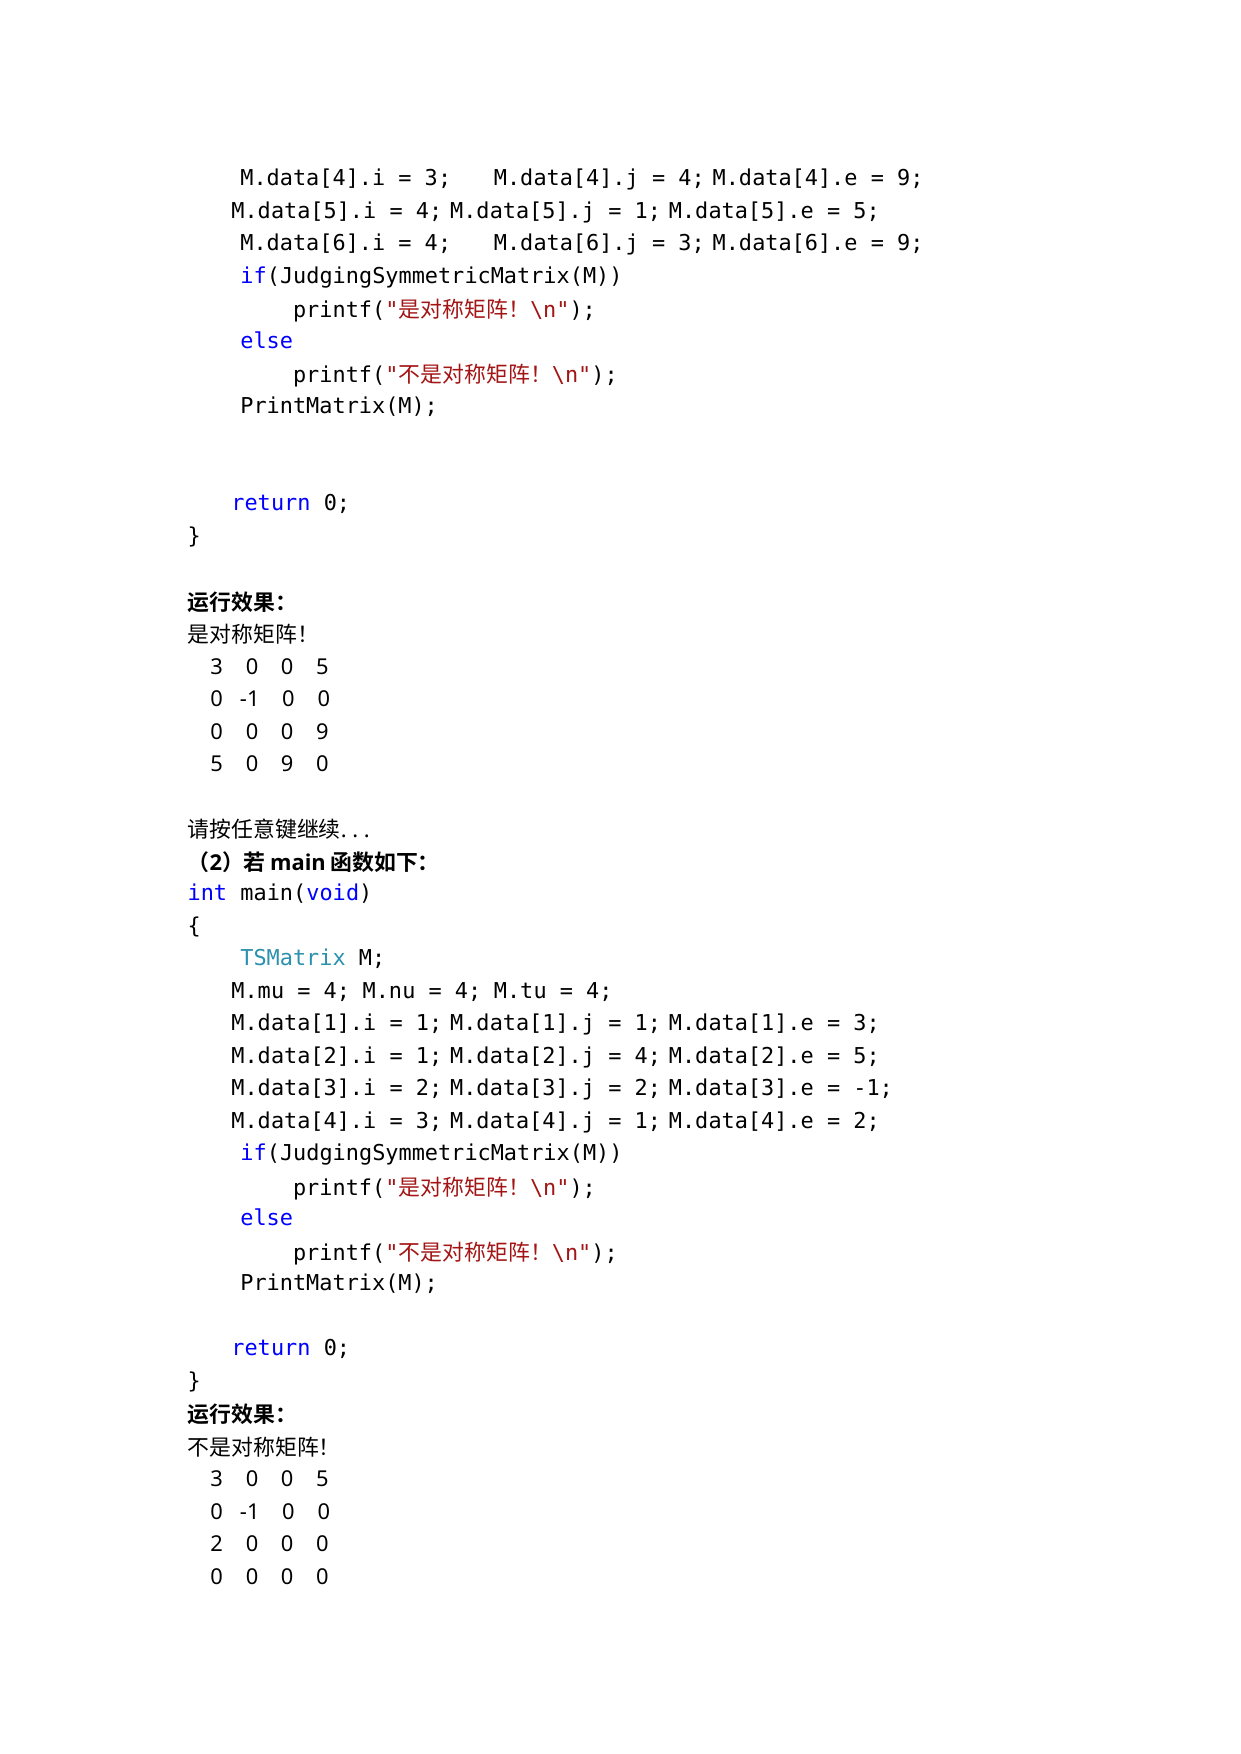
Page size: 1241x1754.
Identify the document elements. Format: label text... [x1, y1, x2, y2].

text M.mu = 4; M.nu = 4; M.tu = 4; [187, 974, 1053, 1007]
text { [187, 909, 1053, 942]
text if(JudgingSymmetricMatrix(M)) [187, 259, 1053, 292]
text 是对称矩阵！ [187, 617, 1053, 649]
text } [187, 519, 1053, 552]
text M.data[5].i = 4; M.data[5].j = 1; M.data[5].e = 5; [187, 194, 1053, 227]
text printf("是对称矩阵！\n"); [187, 292, 1053, 324]
text 3 0 0 5 [187, 649, 1053, 682]
text （2）若main函数如下： [187, 844, 1053, 877]
text 0 -1 0 0 [187, 682, 1053, 714]
text 5 0 9 0 [187, 747, 1053, 779]
text else [187, 324, 1053, 357]
text PrintMatrix(M); [187, 389, 1053, 422]
text printf("不是对称矩阵！\n"); [187, 1234, 1053, 1267]
text M.data[3].i = 2; M.data[3].j = 2; M.data[3].e = -1; [187, 1072, 1053, 1104]
text 0 0 0 0 [187, 1559, 1053, 1592]
text return 0; [187, 1332, 1053, 1364]
text 2 0 0 0 [187, 1527, 1053, 1559]
text else [187, 1202, 1053, 1234]
text M.data[4].i = 3; M.data[4].j = 1; M.data[4].e = 2; [187, 1104, 1053, 1137]
text M.data[4].i = 3; M.data[4].j = 4; M.data[4].e = 9; [187, 162, 1053, 194]
text 运行效果： [187, 1397, 1053, 1429]
text 0 0 0 9 [187, 714, 1053, 747]
text printf("是对称矩阵！\n"); [187, 1169, 1053, 1202]
text M.data[2].i = 1; M.data[2].j = 4; M.data[2].e = 5; [187, 1039, 1053, 1072]
text } [187, 1364, 1053, 1397]
text 不是对称矩阵！ [187, 1429, 1053, 1462]
text 运行效果： [187, 584, 1053, 617]
text printf("不是对称矩阵！\n"); [187, 357, 1053, 389]
text if(JudgingSymmetricMatrix(M)) [187, 1137, 1053, 1169]
text M.data[1].i = 1; M.data[1].j = 1; M.data[1].e = 3; [187, 1007, 1053, 1039]
text TSMatrix M; [187, 942, 1053, 974]
text return 0; [187, 487, 1053, 519]
text M.data[6].i = 4; M.data[6].j = 3; M.data[6].e = 9; [187, 227, 1053, 259]
text PrintMatrix(M); [187, 1267, 1053, 1299]
text 3 0 0 5 [187, 1462, 1053, 1494]
text 0 -1 0 0 [187, 1494, 1053, 1527]
text 请按任意键继续. . . [187, 812, 1053, 844]
text int main(void) [187, 877, 1053, 909]
